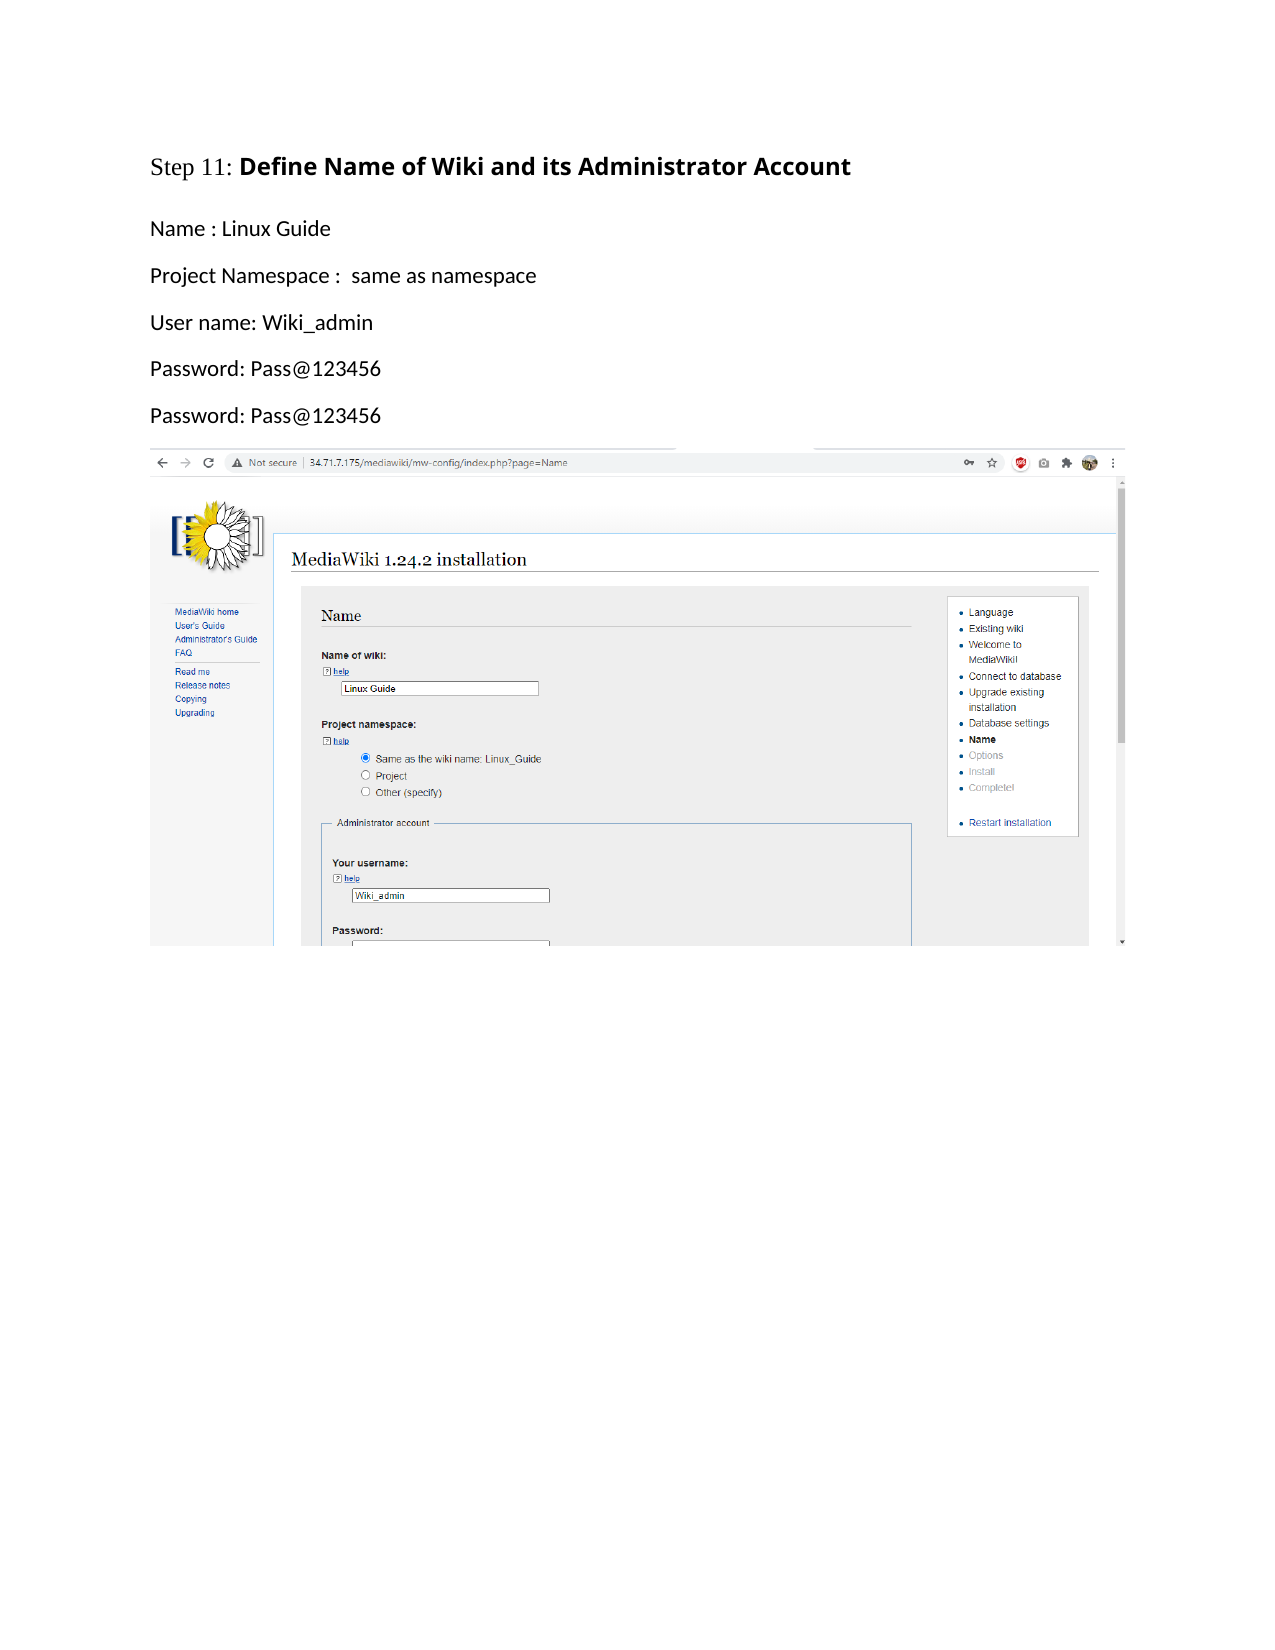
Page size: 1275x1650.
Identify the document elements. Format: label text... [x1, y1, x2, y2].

text Name : Linux Guide [150, 214, 1125, 242]
text Project Namespace : same as namespace [150, 261, 1125, 289]
text Password: Pass@123456 [150, 354, 1125, 382]
text Step 11: Define Name of Wiki and its Administrator Account [150, 150, 1125, 183]
text User name: Wiki_admin [150, 308, 1125, 336]
text Password: Pass@123456 [150, 401, 1125, 429]
picture [150, 448, 1125, 946]
